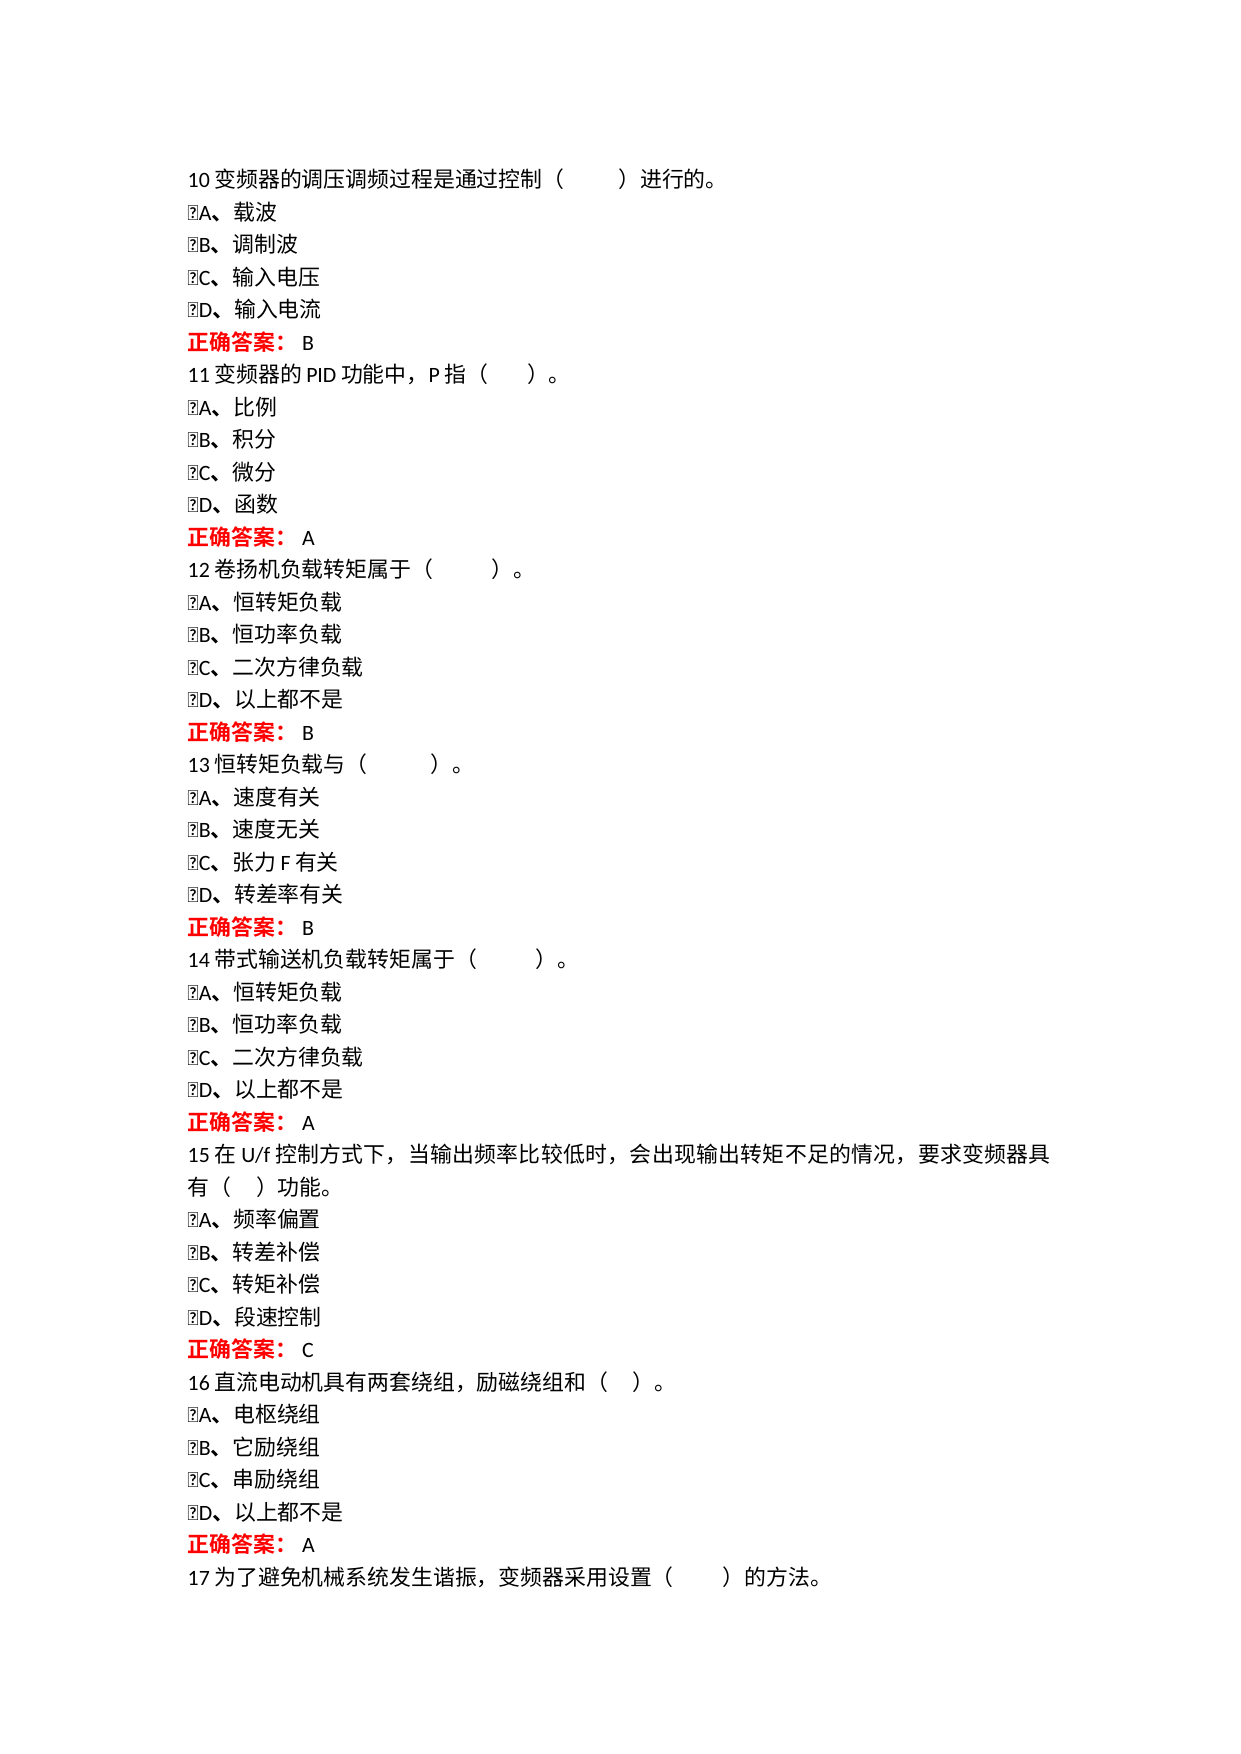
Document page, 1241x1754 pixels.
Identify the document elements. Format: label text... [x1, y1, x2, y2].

text A、比例 [187, 389, 1053, 422]
text 正确答案： B [187, 909, 1053, 942]
text C、张力F有关 [187, 844, 1053, 877]
text C、串励绕组 [187, 1462, 1053, 1494]
text D、转差率有关 [187, 877, 1053, 909]
text D、输入电流 [187, 292, 1053, 324]
text A、速度有关 [187, 779, 1053, 812]
text A、电枢绕组 [187, 1397, 1053, 1429]
text B、它励绕组 [187, 1429, 1053, 1462]
text B、恒功率负载 [187, 617, 1053, 649]
text C、二次方律负载 [187, 1039, 1053, 1072]
text A、恒转矩负载 [187, 974, 1053, 1007]
text D、以上都不是 [187, 682, 1053, 714]
text 16直流电动机具有两套绕组，励磁绕组和（ ）。 [187, 1364, 1053, 1397]
text D、以上都不是 [187, 1072, 1053, 1104]
text B、速度无关 [187, 812, 1053, 844]
text B、调制波 [187, 227, 1053, 259]
text 正确答案： A [187, 519, 1053, 552]
text B、转差补偿 [187, 1234, 1053, 1267]
text 正确答案： B [187, 714, 1053, 747]
text 14带式输送机负载转矩属于（ ）。 [187, 942, 1053, 974]
text 正确答案： C [187, 1332, 1053, 1364]
text A、恒转矩负载 [187, 584, 1053, 617]
text D、段速控制 [187, 1299, 1053, 1332]
text 17为了避免机械系统发生谐振，变频器采用设置（ ）的方法。 [187, 1559, 1053, 1592]
text 11变频器的PID功能中，P指（ ）。 [187, 357, 1053, 389]
text C、转矩补偿 [187, 1267, 1053, 1299]
text 10变频器的调压调频过程是通过控制（ ）进行的。 [187, 162, 1053, 194]
text 正确答案： B [187, 324, 1053, 357]
text A、频率偏置 [187, 1202, 1053, 1234]
text 15在U/f控制方式下，当输出频率比较低时，会出现输出转矩不足的情况，要求变频器具有（ ）功能。 [187, 1137, 1053, 1202]
text 12卷扬机负载转矩属于（ ）。 [187, 552, 1053, 584]
text B、恒功率负载 [187, 1007, 1053, 1039]
text B、积分 [187, 422, 1053, 454]
text 正确答案： A [187, 1104, 1053, 1137]
text A、载波 [187, 194, 1053, 227]
text 正确答案： A [187, 1527, 1053, 1559]
text C、输入电压 [187, 259, 1053, 292]
text C、二次方律负载 [187, 649, 1053, 682]
text C、微分 [187, 454, 1053, 487]
text D、以上都不是 [187, 1494, 1053, 1527]
text D、函数 [187, 487, 1053, 519]
text 13恒转矩负载与（ ）。 [187, 747, 1053, 779]
